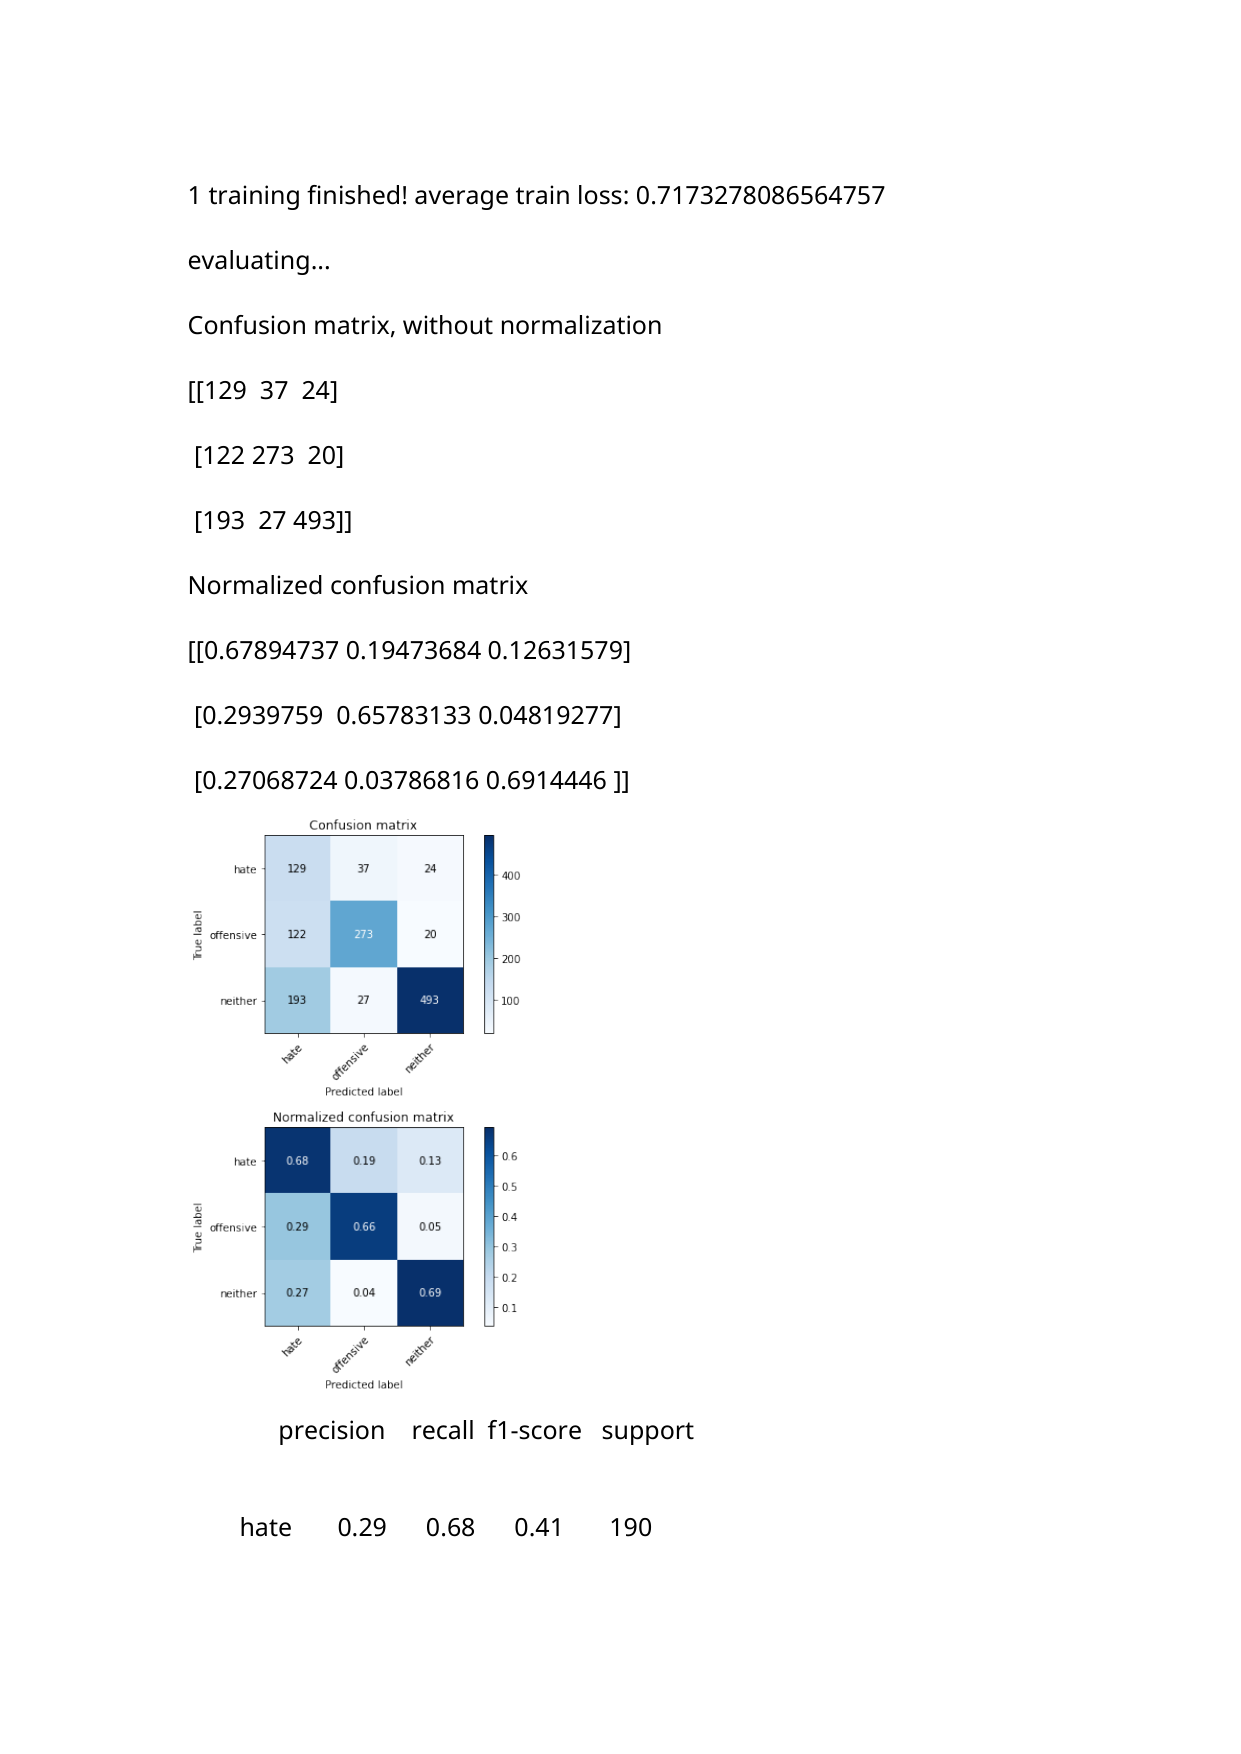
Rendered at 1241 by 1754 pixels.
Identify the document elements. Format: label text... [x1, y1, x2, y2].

text [0.2939759 0.65783133 0.04819277] [187, 682, 1053, 747]
picture [187, 812, 528, 1104]
text [193 27 493]] [187, 487, 1053, 552]
text precision recall f1-score support [187, 1397, 1053, 1462]
text [122 273 20] [187, 422, 1053, 487]
text 1 training finished! average train loss: 0.7173278086564757 [187, 162, 1053, 227]
text Normalized confusion matrix [187, 552, 1053, 617]
text [[0.67894737 0.19473684 0.12631579] [187, 617, 1053, 682]
text evaluating... [187, 227, 1053, 292]
text [[129 37 24] [187, 357, 1053, 422]
picture [187, 1105, 525, 1397]
text Confusion matrix, without normalization [187, 292, 1053, 357]
text hate 0.29 0.68 0.41 190 [187, 1494, 1053, 1559]
text [0.27068724 0.03786816 0.6914446 ]] [187, 747, 1053, 812]
